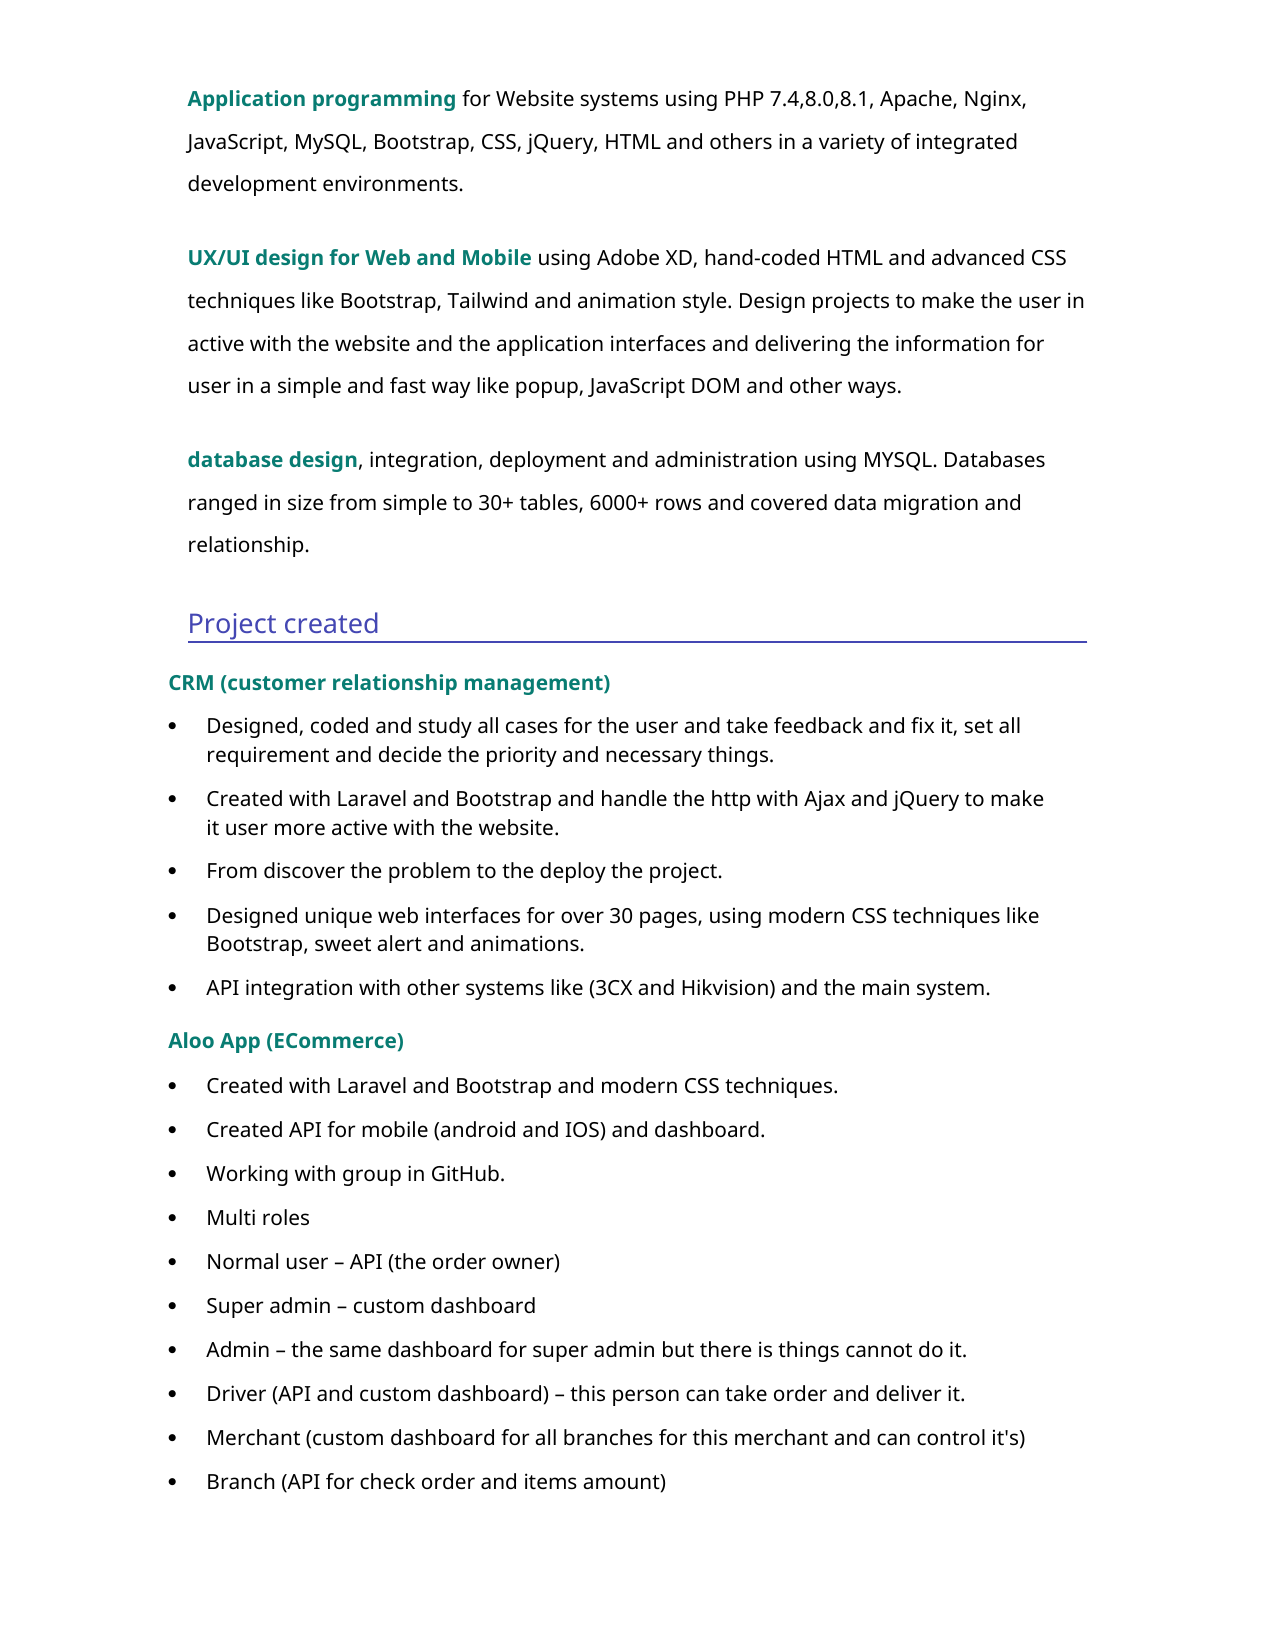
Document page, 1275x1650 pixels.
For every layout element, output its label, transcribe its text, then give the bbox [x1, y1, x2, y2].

list Working with group in GitHub. [169, 1159, 1056, 1187]
list Designed, coded and study all cases for the user and take feedback and fix it, set all requirement and decide the priority and necessary things. [169, 712, 1056, 768]
list Created with Laravel and Bootstrap and modern CSS techniques. [169, 1071, 1056, 1099]
list From discover the problem to the deploy the project. [169, 857, 1056, 885]
list Admin – the same dashboard for super admin but there is things cannot do it. [169, 1335, 1056, 1363]
list Multi roles [169, 1203, 1056, 1231]
list API integration with other systems like (3CX and Hikvision) and the main system. [169, 973, 1056, 1002]
text UX/UI design for Web and Mobile using Adobe XD, hand-coded HTML and advanced CSS techniques like Bootstrap, Tailwind and animation style. Design projects to make the user in active with the website and the application interfaces and delivering the information for user in a simple and fast way like popup, JavaScript DOM and other ways. [187, 243, 1087, 400]
list Merchant (custom dashboard for all branches for this merchant and can control it's) [169, 1423, 1056, 1452]
text Application programming for Website systems using PHP 7.4,8.0,8.1, Apache, Nginx, JavaScript, MySQL, Bootstrap, CSS, jQuery, HTML and others in a variety of integrated development environments. [187, 84, 1087, 198]
text database design, integration, deployment and administration using MYSQL. Databases ranged in size from simple to 30+ tables, 6000+ rows and covered data migration and relationship. [187, 445, 1087, 559]
list Created with Laravel and Bootstrap and handle the http with Ajax and jQuery to make it user more active with the website. [169, 784, 1056, 841]
list Created API for mobile (android and IOS) and dashboard. [169, 1115, 1056, 1143]
list Branch (API for check order and items amount) [169, 1467, 1056, 1496]
list Normal user – API (the order owner) [169, 1247, 1056, 1275]
list Designed unique web interfaces for over 30 pages, using modern CSS techniques like Bootstrap, sweet alert and animations. [169, 901, 1056, 958]
subtitle Aloo App (ECommerce) [168, 1027, 1056, 1055]
subtitle Project created [187, 604, 1087, 643]
list Driver (API and custom dashboard) – this person can take order and deliver it. [169, 1379, 1056, 1408]
list Super admin – custom dashboard [169, 1291, 1056, 1319]
subtitle CRM (customer relationship management) [168, 668, 1056, 696]
